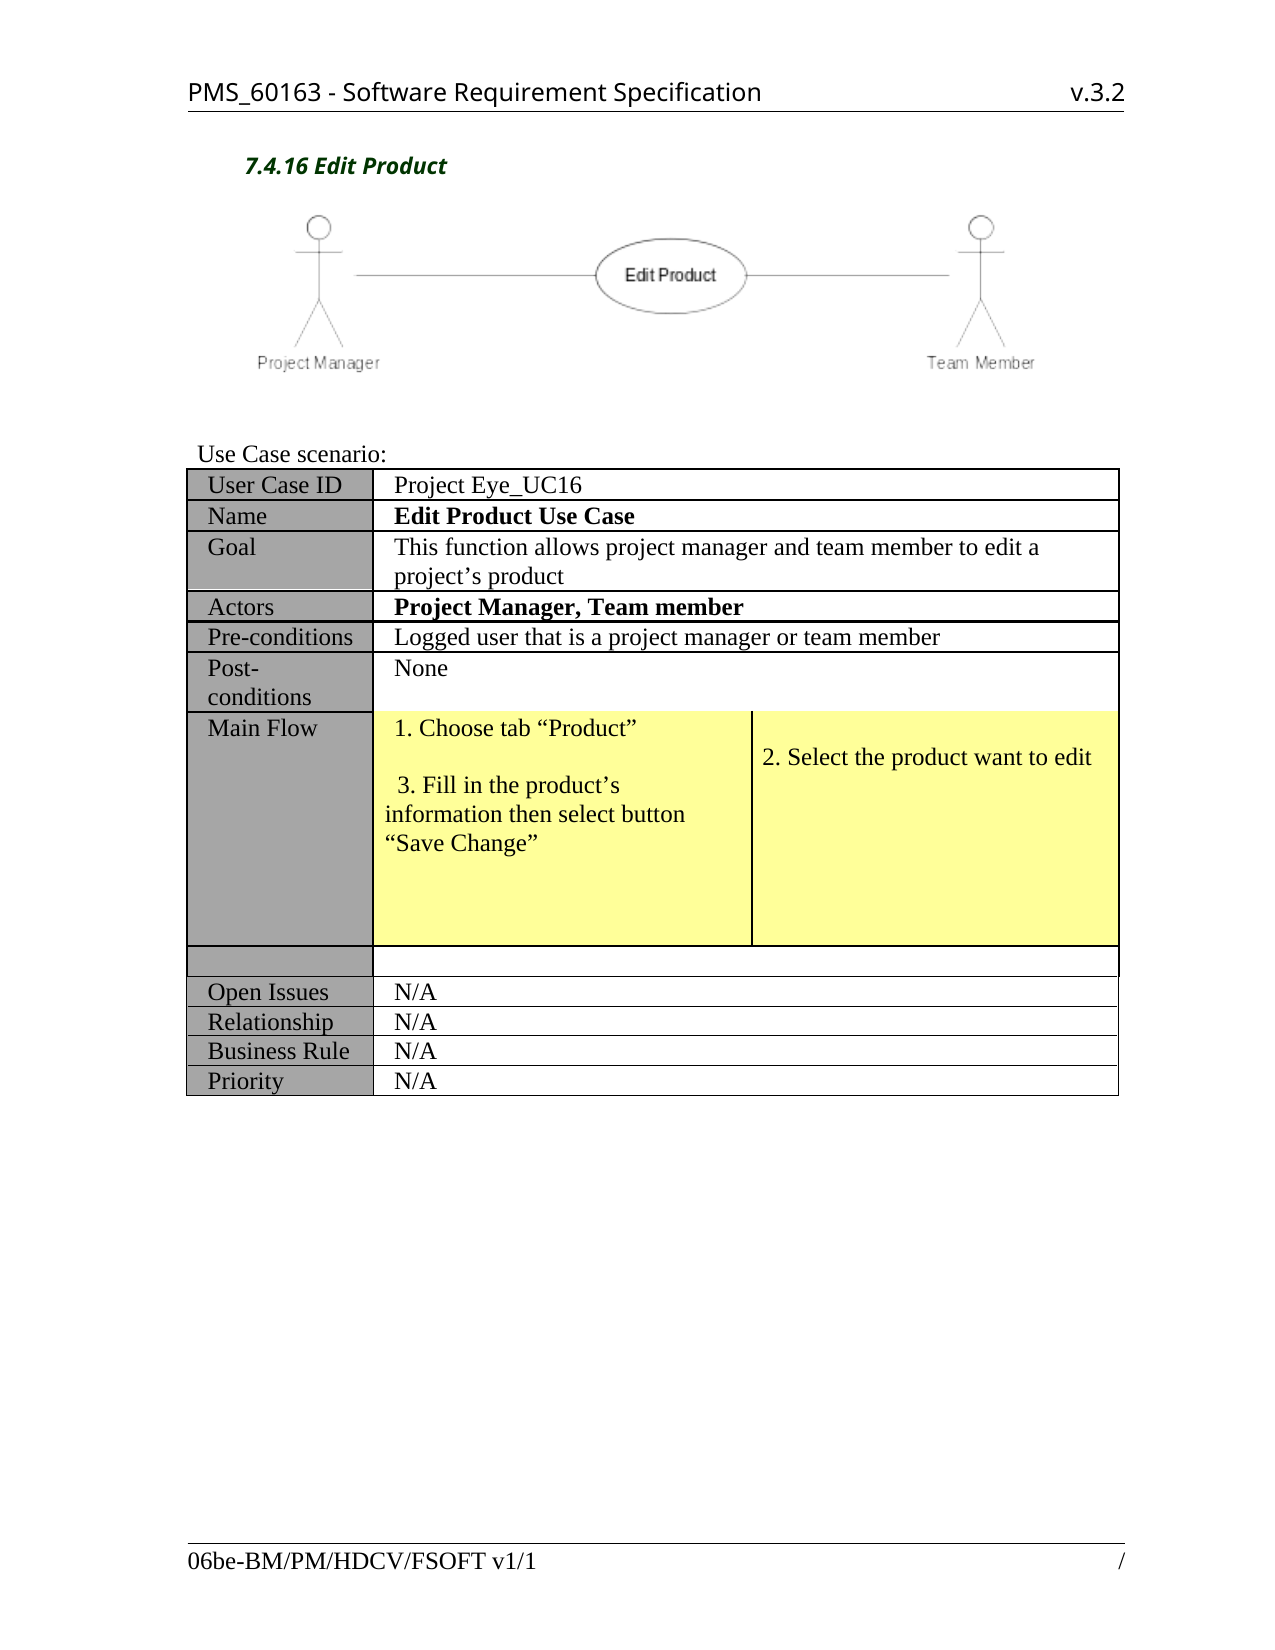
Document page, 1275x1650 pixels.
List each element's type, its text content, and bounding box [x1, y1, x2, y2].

table_cell None [374, 653, 1118, 711]
subtitle 7.4.16 Edit Product [244, 150, 1125, 386]
table_cell Pre-conditions [188, 623, 372, 651]
table_cell Relationship [187, 1006, 373, 1035]
table_cell N/A [374, 976, 1118, 1006]
text Use Case scenario: [197, 439, 1125, 468]
table_cell Open Issues [187, 977, 373, 1006]
table_header User Case ID [188, 470, 372, 499]
table_cell This function allows project manager and team member to edit a project’s product [374, 532, 1118, 589]
table_header Project Eye_UC16 [374, 470, 1118, 499]
table_cell Main Flow [188, 713, 372, 945]
table_cell Logged user that is a project manager or team member [374, 623, 1118, 651]
table_cell 2. Select the product want to edit [753, 711, 1118, 945]
table_cell [188, 947, 372, 976]
table_cell Priority [187, 1065, 373, 1095]
table_cell Name [188, 501, 372, 530]
table_cell Edit Product Use Case [374, 501, 1118, 530]
table_cell Project Manager, Team member [374, 592, 1118, 620]
table_cell Post-conditions [188, 653, 372, 711]
table_cell N/A [374, 1035, 1118, 1065]
table_cell Business Rule [187, 1035, 373, 1065]
table_cell 1. Choose tab “Product” 3. Fill in the product’s information then select button “Save Change” [374, 711, 751, 945]
table_cell Actors [188, 592, 372, 620]
table_cell N/A [374, 1065, 1118, 1095]
table_cell [374, 947, 1118, 976]
table_cell N/A [374, 1006, 1118, 1035]
table_cell Goal [188, 532, 372, 589]
